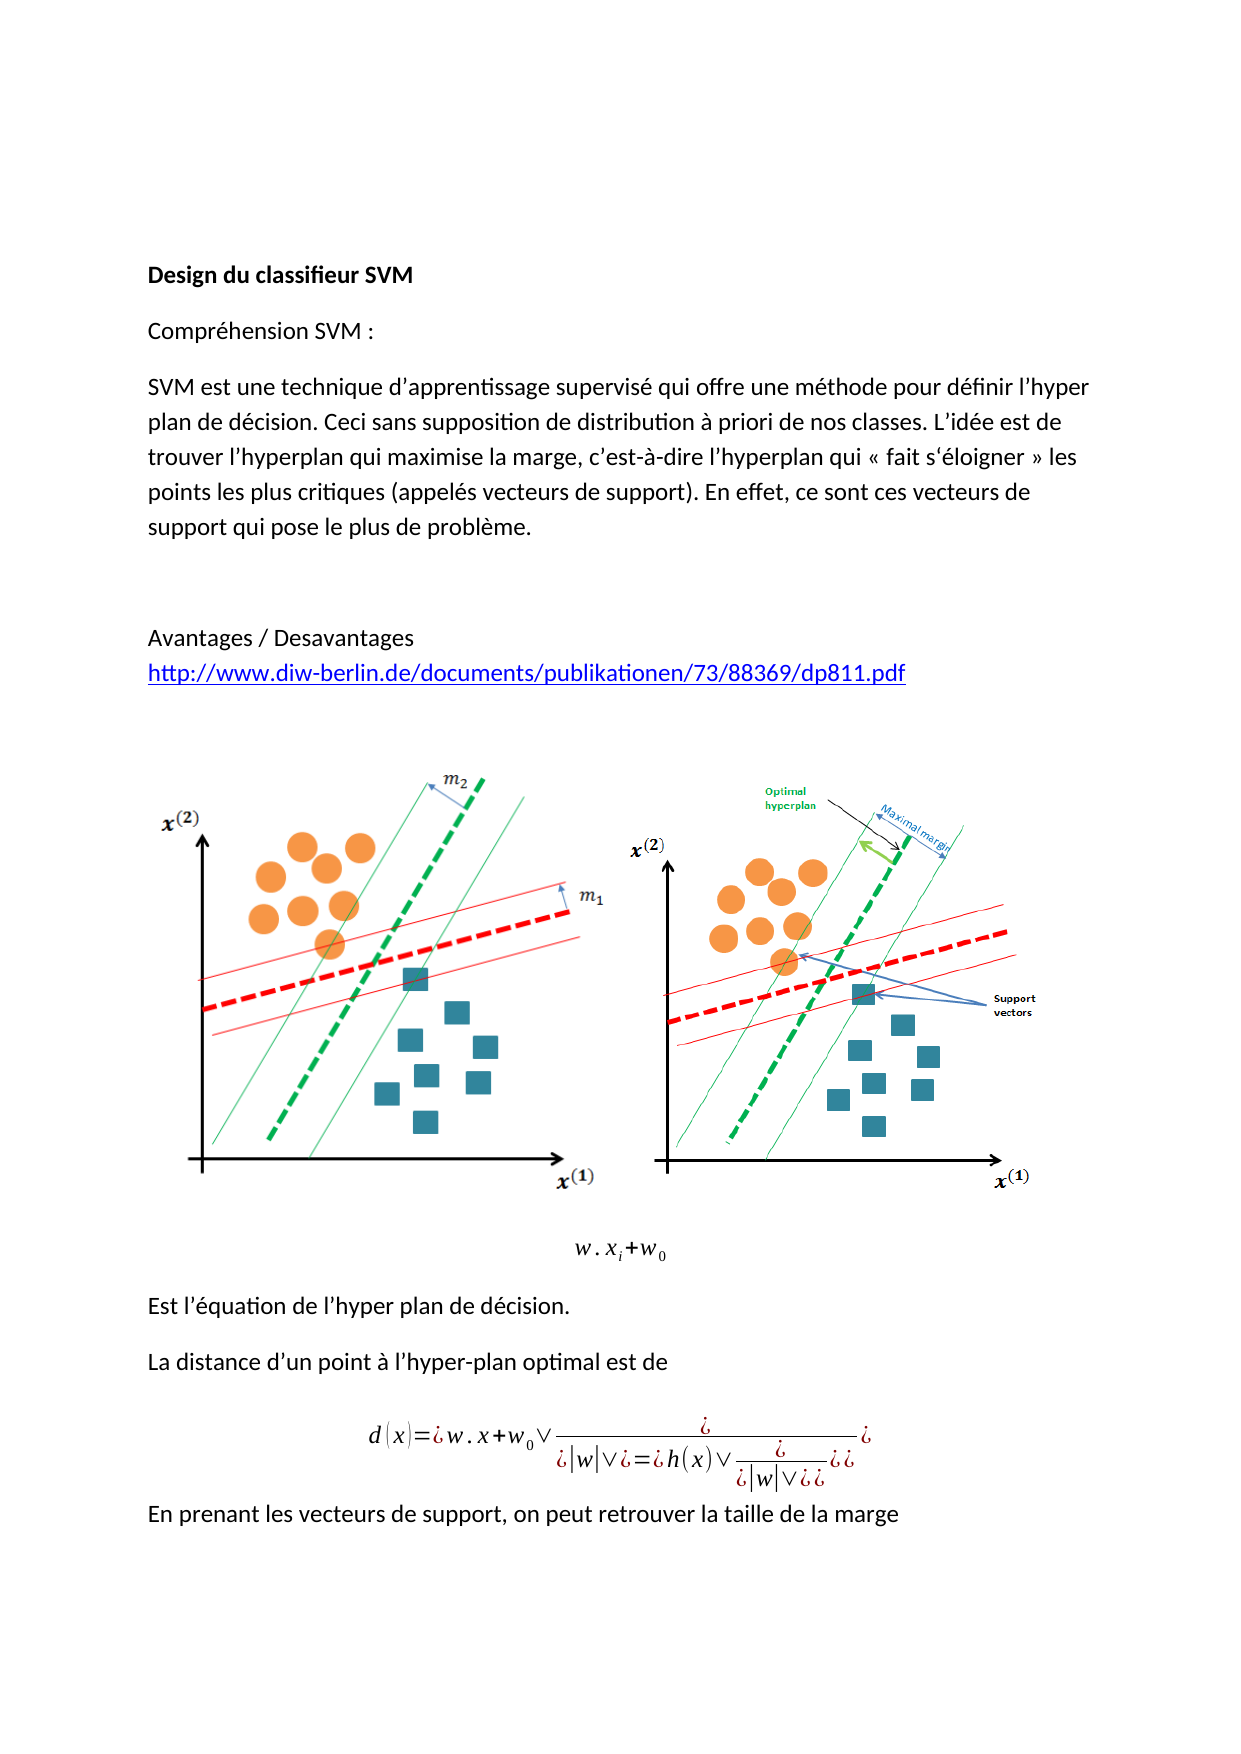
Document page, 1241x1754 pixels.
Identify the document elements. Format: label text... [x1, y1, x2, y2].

list La distance d’un point à l’hyper-plan optimal est de [148, 1346, 1093, 1376]
text Design du classifieur SVM [148, 259, 1093, 290]
list En prenant les vecteurs de support, on peut retrouver la taille de la marge [148, 1498, 1093, 1528]
picture [147, 769, 1053, 1208]
text Compréhension SVM : [148, 315, 1093, 346]
text SVM est une technique d’apprentissage supervisé qui offre une méthode pour définir l’hyper plan de décision. Ceci sans supposition de distribution à priori de nos classes. L’idée est de trouver l’hyperplan qui maximise la marge, c’est-à-dire l’hyperplan qui « fait s‘éloigner » les points les plus critiques (appelés vecteurs de support). En effet, ce sont ces vecteurs de support qui pose le plus de problème. [148, 371, 1093, 541]
text Est l’équation de l’hyper plan de décision. [148, 1290, 1093, 1320]
text Avantages / Desavantages http://www.diw-berlin.de/documents/publikationen/73/88369/dp811.pdf [148, 623, 1093, 688]
